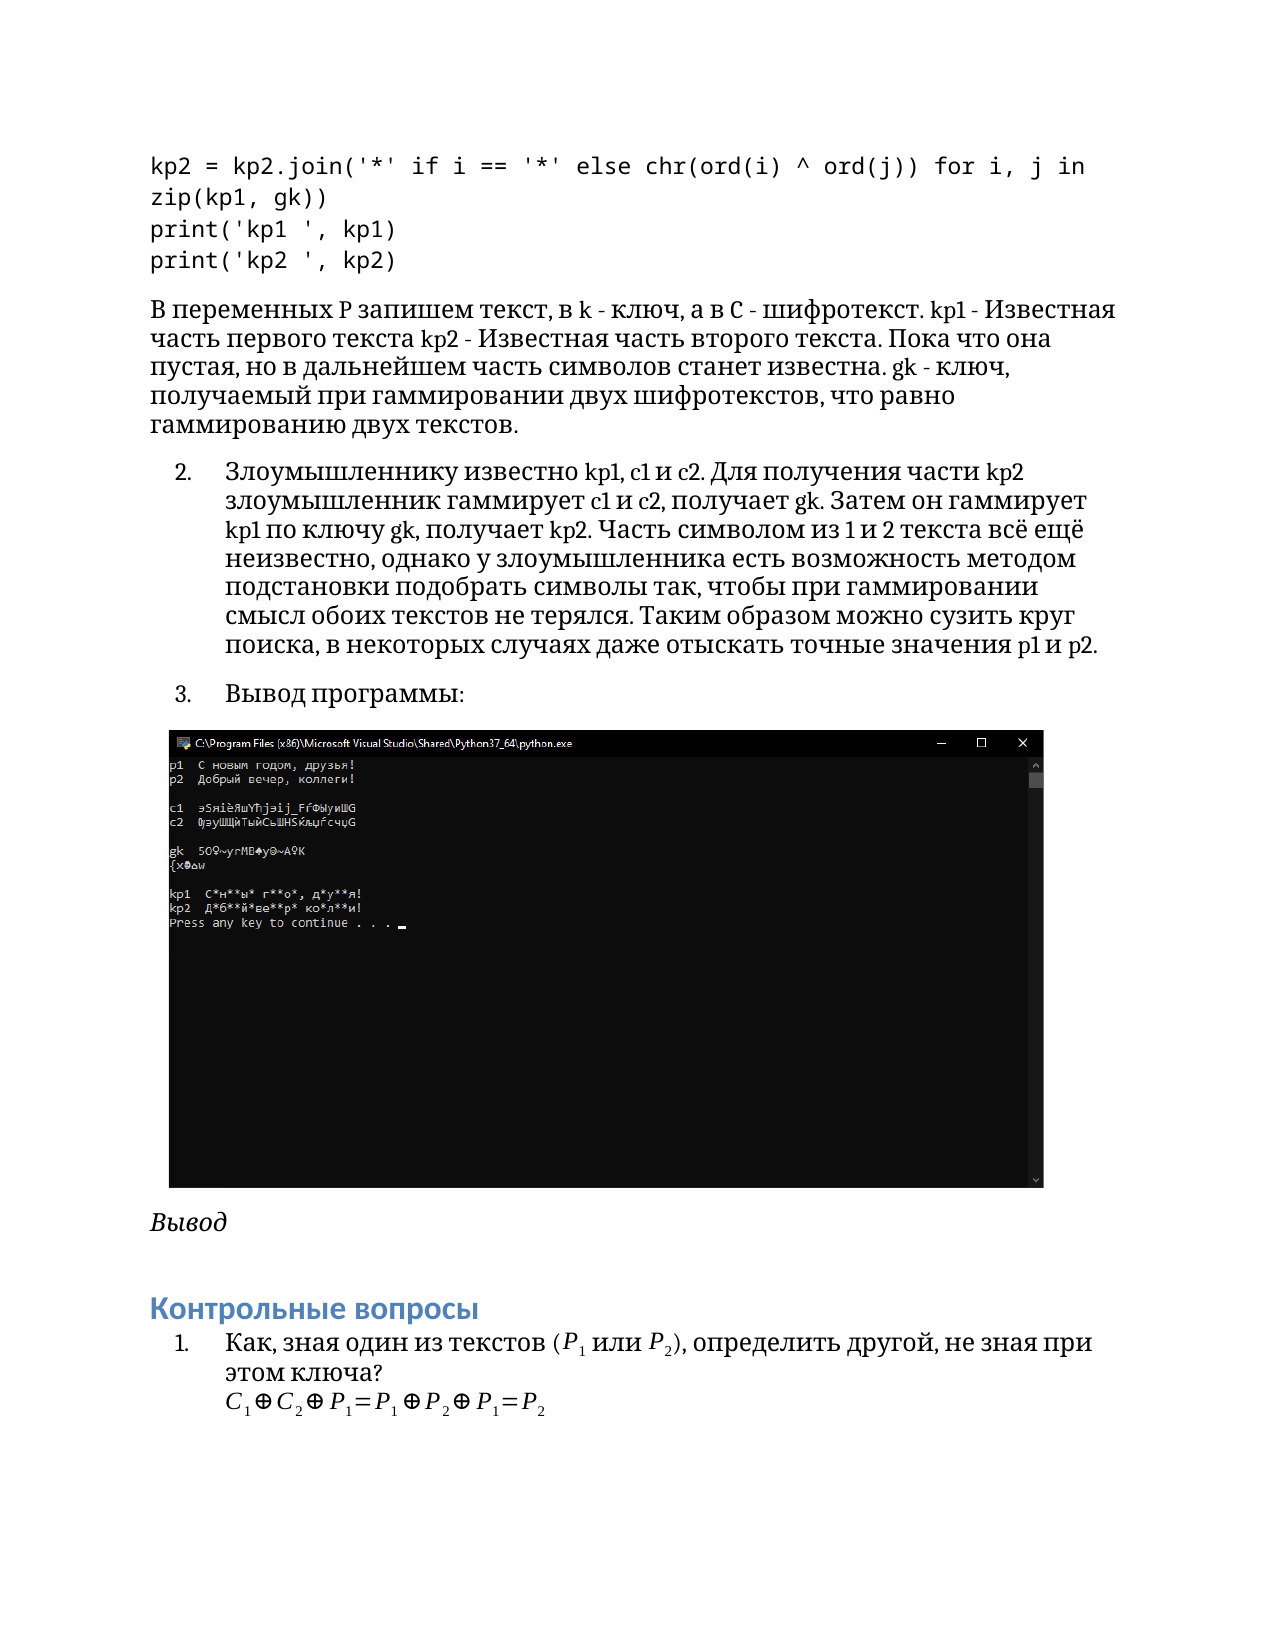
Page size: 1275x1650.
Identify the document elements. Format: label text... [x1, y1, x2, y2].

picture [168, 730, 1044, 1188]
text В переменных P запишем текст, в k - ключ, а в C - шифротекст. kp1 - Известная часть первого текста kp2 - Известная часть второго текста. Пока что она пустая, но в дальнейшем часть символов станет известна. gk - ключ, получаемый при гаммировании двух шифротекстов, что равно гаммированию двух текстов. [150, 296, 1125, 439]
list Злоумышленнику известно kp1, c1 и c2. Для получения части kp2 злоумышленник гаммирует c1 и c2, получает gk. Затем он гаммирует kp1 по ключу gk, получает kp2. Часть символом из 1 и 2 текста всё ещё неизвестно, однако у злоумышленника есть возможность методом подстановки подобрать символы так, чтобы при гаммировании смысл обоих текстов не терялся. Таким образом можно сузить круг поиска, в некоторых случаях даже отыскать точные значения p1 и p2. [175, 458, 1125, 659]
subtitle Контрольные вопросы [150, 1287, 1125, 1328]
list Вывод программы: [175, 680, 1125, 709]
text Вывод [150, 1208, 1125, 1237]
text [150, 150, 1125, 275]
list Как, зная один из текстов ( или ), определить другой, не зная при этом ключа? [175, 1328, 1125, 1419]
